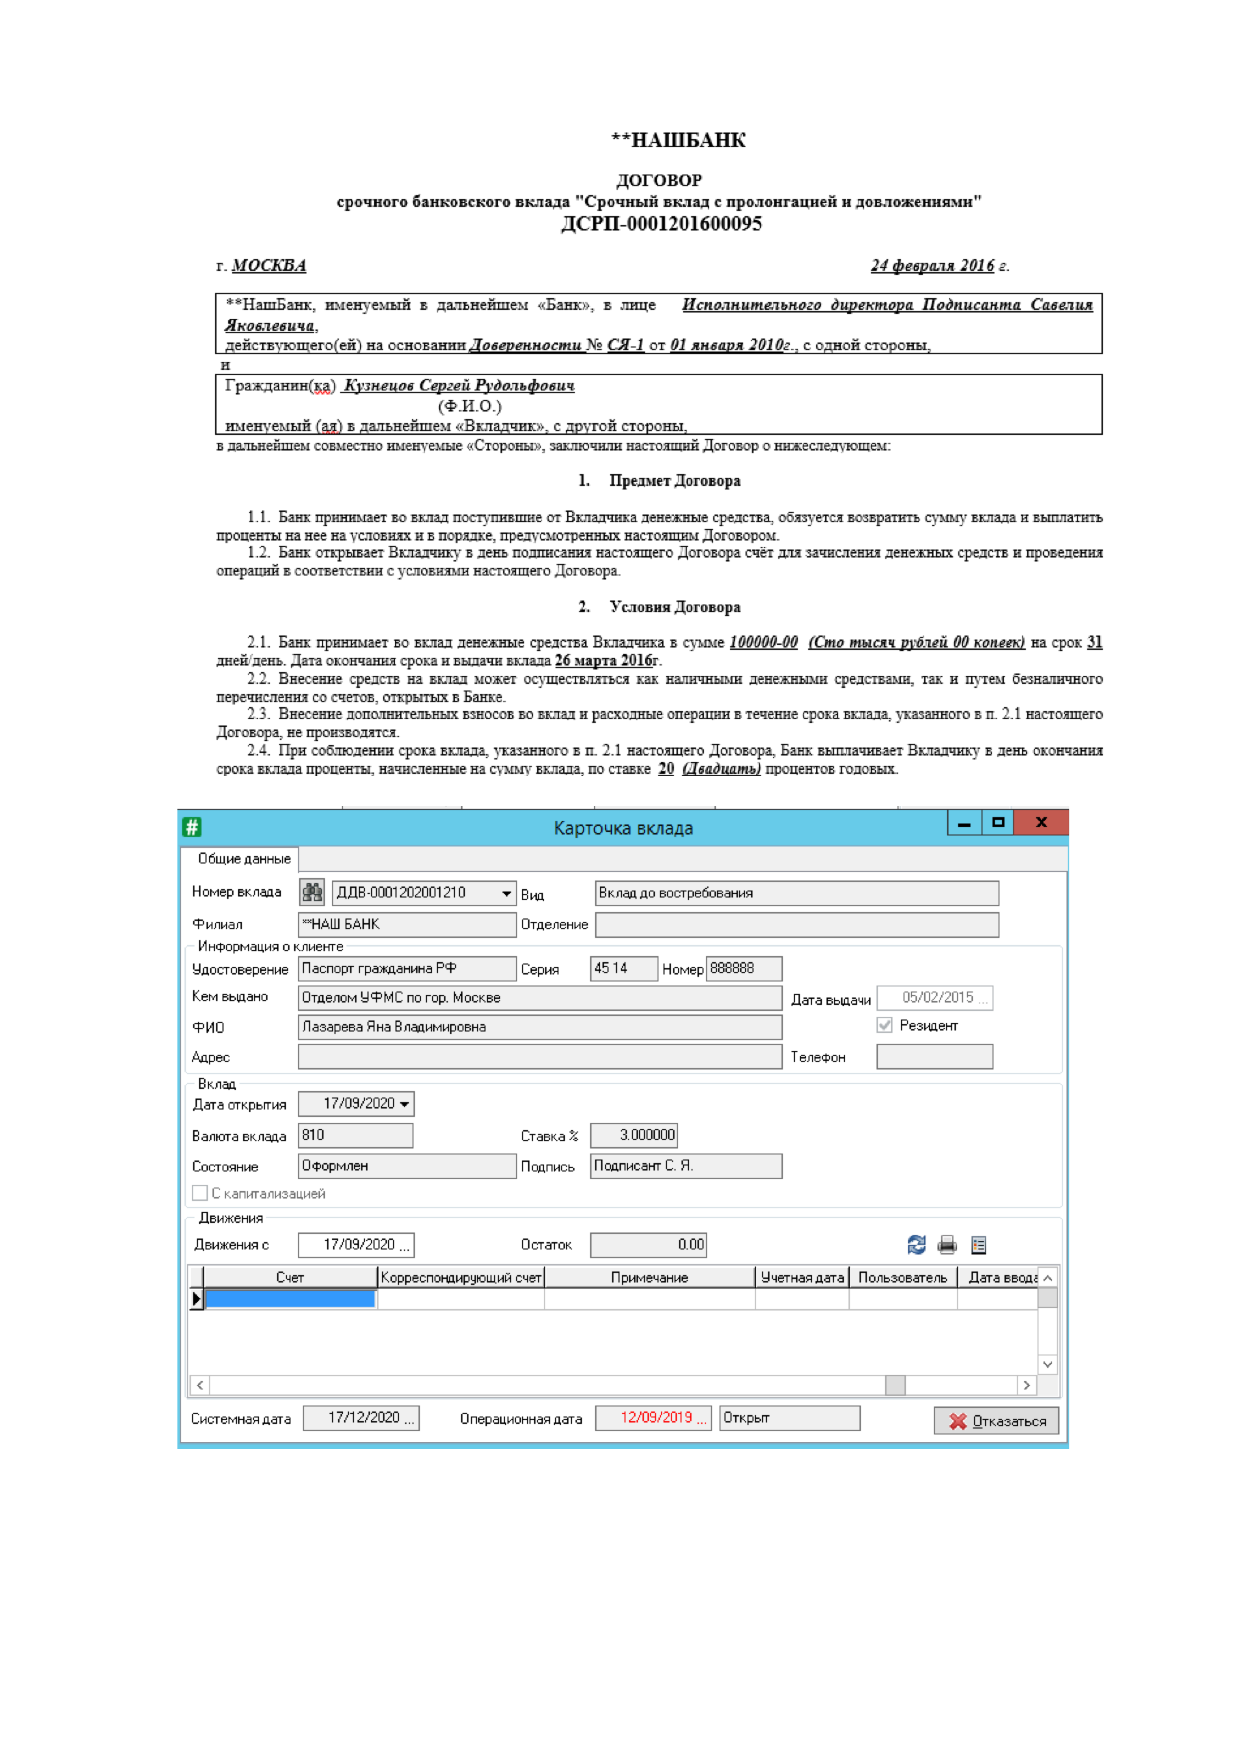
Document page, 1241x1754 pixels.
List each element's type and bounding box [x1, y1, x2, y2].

picture [177, 806, 1070, 1449]
picture [177, 118, 1152, 776]
